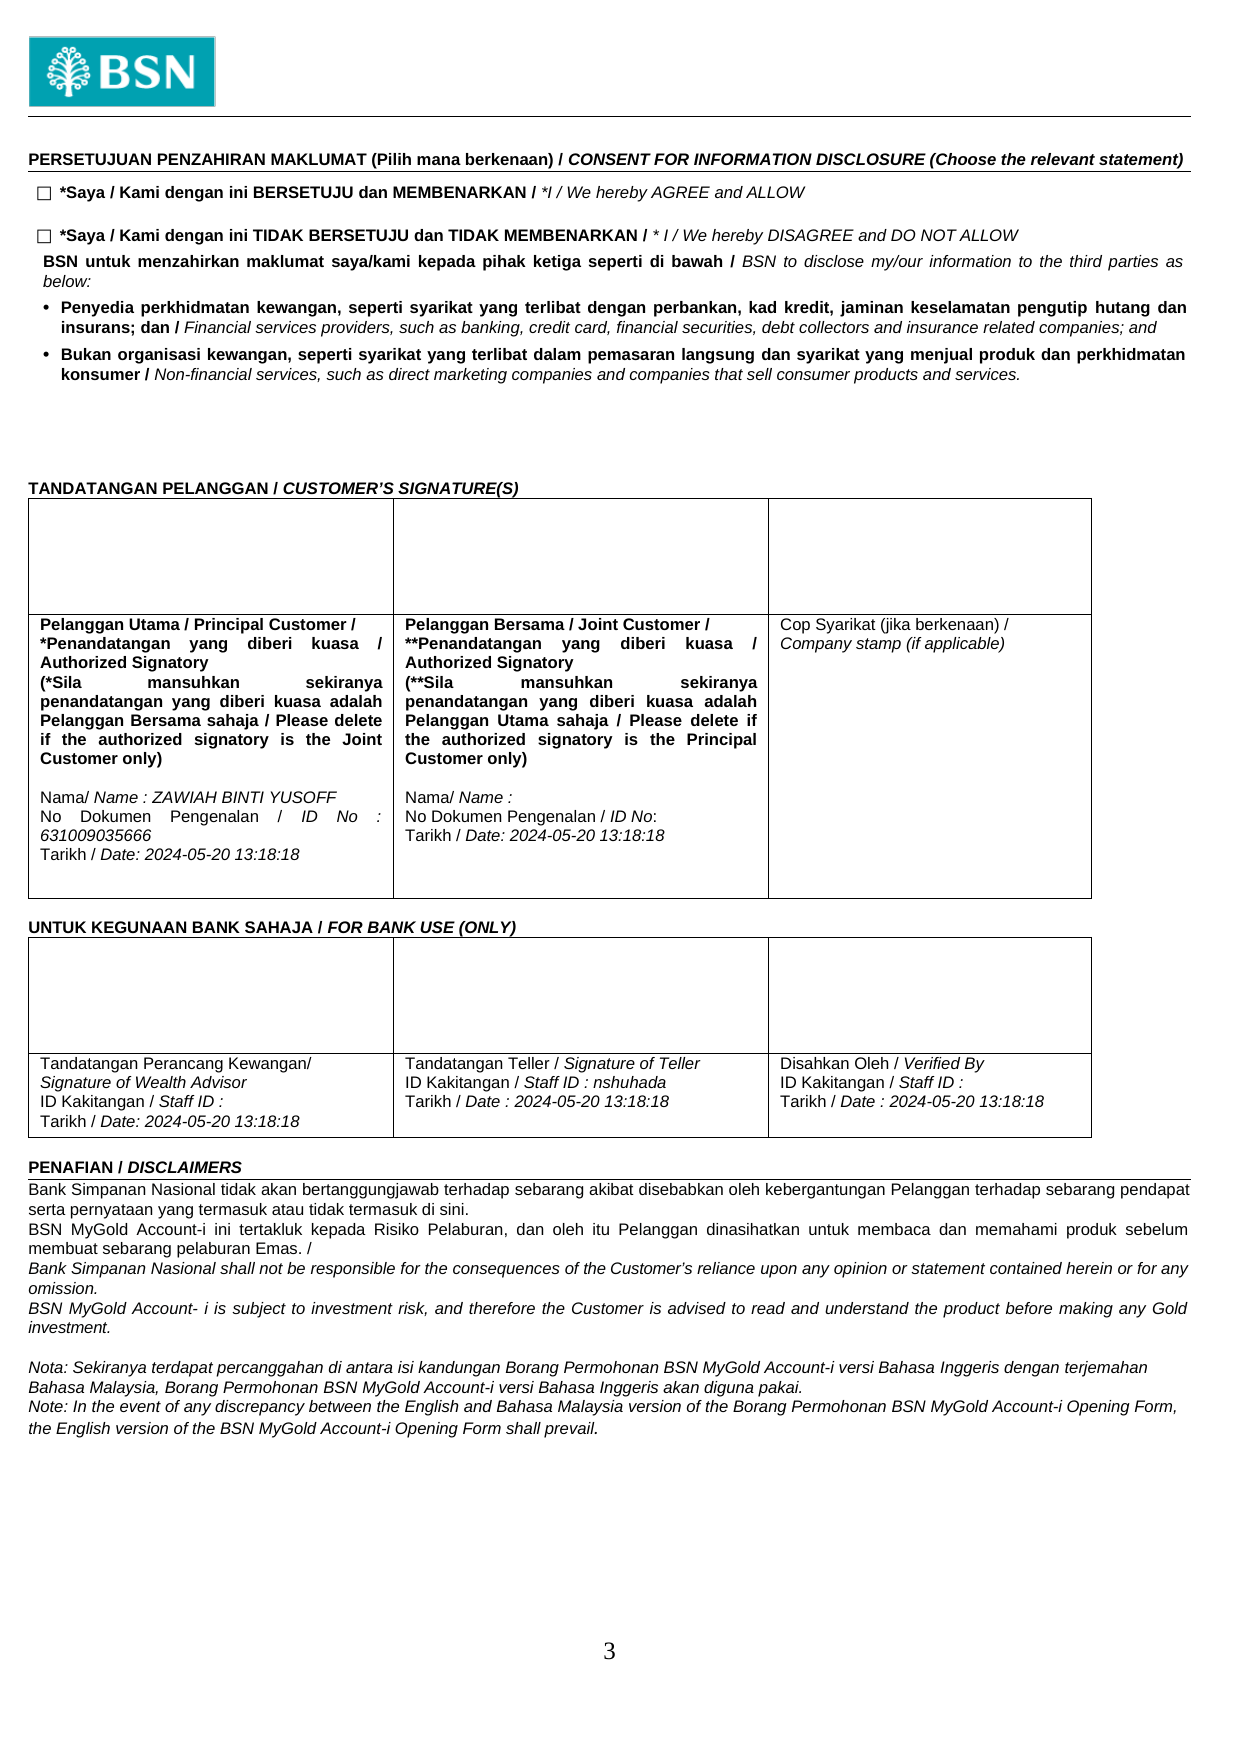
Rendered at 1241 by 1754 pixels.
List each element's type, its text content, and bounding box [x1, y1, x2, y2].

text UNTUK KEGUNAAN BANK SAHAJA / FOR BANK USE (ONLY) [28, 918, 1191, 937]
table_header [769, 938, 1091, 1053]
text Note: In the event of any discrepancy between the English and Bahasa Malaysia version of the Borang Permohonan BSN MyGold Account-i Opening Form, the English version of the BSN MyGold Account-i Opening Form shall prevail. [28, 1397, 1187, 1439]
list *Saya / Kami dengan ini TIDAK BERSETUJU dan TIDAK MEMBENARKAN / * I / We hereby DISAGREE and DO NOT ALLOW [36, 222, 1191, 246]
text PENAFIAN / DISCLAIMERS [28, 1157, 1191, 1179]
text BSN MyGold Account-i ini tertakluk kepada Risiko Pelaburan, dan oleh itu Pelanggan dinasihatkan untuk membaca dan memahami produk sebelum membuat sebarang pelaburan Emas. / [28, 1219, 1190, 1258]
table_header [29, 938, 393, 1053]
table_cell Tandatangan Teller / Signature of Teller ID Kakitangan / Staff ID : nshuhada Tarikh / Date : 2024-05-20 13:18:18 [394, 1054, 768, 1137]
text TANDATANGAN PELANGGAN / CUSTOMER’S SIGNATURE(S) [28, 479, 1191, 498]
text Nota: Sekiranya terdapat percanggahan di antara isi kandungan Borang Permohonan BSN MyGold Account-i versi Bahasa Inggeris dengan terjemahan Bahasa Malaysia, Borang Permohonan BSN MyGold Account-i versi Bahasa Inggeris akan diguna pakai. [28, 1358, 1187, 1397]
text PERSETUJUAN PENZAHIRAN MAKLUMAT (Pilih mana berkenaan) / CONSENT FOR INFORMATION DISCLOSURE (Choose the relevant statement) [28, 150, 1191, 171]
table_header [394, 938, 768, 1053]
table_cell Disahkan Oleh / Verified By ID Kakitangan / Staff ID : Tarikh / Date : 2024-05-20 13:18:18 [769, 1054, 1091, 1137]
table_header [769, 499, 1091, 614]
table_cell Pelanggan Bersama / Joint Customer / **Penandatangan yang diberi kuasa / Authorized Signatory (**Sila mansuhkan sekiranya penandatangan yang diberi kuasa adalah Pelanggan Utama sahaja / Please delete if the authorized signatory is the Principal Customer only) Nama/ Name : No Dokumen Pengenalan / ID No: Tarikh / Date: 2024-05-20 13:18:18 [394, 615, 768, 897]
list *Saya / Kami dengan ini BERSETUJU dan MEMBENARKAN / *I / We hereby AGREE and ALLOW [36, 179, 1191, 203]
picture [28, 30, 227, 114]
text BSN untuk menzahirkan maklumat saya/kami kepada pihak ketiga seperti di bawah / BSN to disclose my/our information to the third parties as below: [43, 252, 1187, 291]
table_cell Pelanggan Utama / Principal Customer / *Penandatangan yang diberi kuasa / Authorized Signatory (*Sila mansuhkan sekiranya penandatangan yang diberi kuasa adalah Pelanggan Bersama sahaja / Please delete if the authorized signatory is the Joint Customer only) Nama/ Name : ZAWIAH BINTI YUSOFF No Dokumen Pengenalan / ID No : 631009035666 Tarikh / Date: 2024-05-20 13:18:18 [29, 615, 393, 897]
text Bank Simpanan Nasional shall not be responsible for the consequences of the Customer’s reliance upon any opinion or statement contained herein or for any omission. [28, 1259, 1190, 1298]
list Bukan organisasi kewangan, seperti syarikat yang terlibat dalam pemasaran langsung dan syarikat yang menjual produk dan perkhidmatan konsumer / Non-financial services, such as direct marketing companies and companies that sell consumer products and services. [43, 344, 1187, 384]
table_cell Tandatangan Perancang Kewangan/ Signature of Wealth Advisor ID Kakitangan / Staff ID : Tarikh / Date: 2024-05-20 13:18:18 [29, 1054, 393, 1137]
text BSN MyGold Account- i is subject to investment risk, and therefore the Customer is advised to read and understand the product before making any Gold investment. [28, 1298, 1190, 1337]
text Bank Simpanan Nasional tidak akan bertanggungjawab terhadap sebarang akibat disebabkan oleh kebergantungan Pelanggan terhadap sebarang pendapat serta pernyataan yang termasuk atau tidak termasuk di sini. [28, 1180, 1190, 1219]
list Penyedia perkhidmatan kewangan, seperti syarikat yang terlibat dengan perbankan, kad kredit, jaminan keselamatan pengutip hutang dan insurans; dan / Financial services providers, such as banking, credit card, financial securities, debt collectors and insurance related companies; and [43, 297, 1187, 337]
table_cell Cop Syarikat (jika berkenaan) / Company stamp (if applicable) [769, 615, 1091, 897]
table_header [29, 499, 393, 614]
table_header [394, 499, 768, 614]
